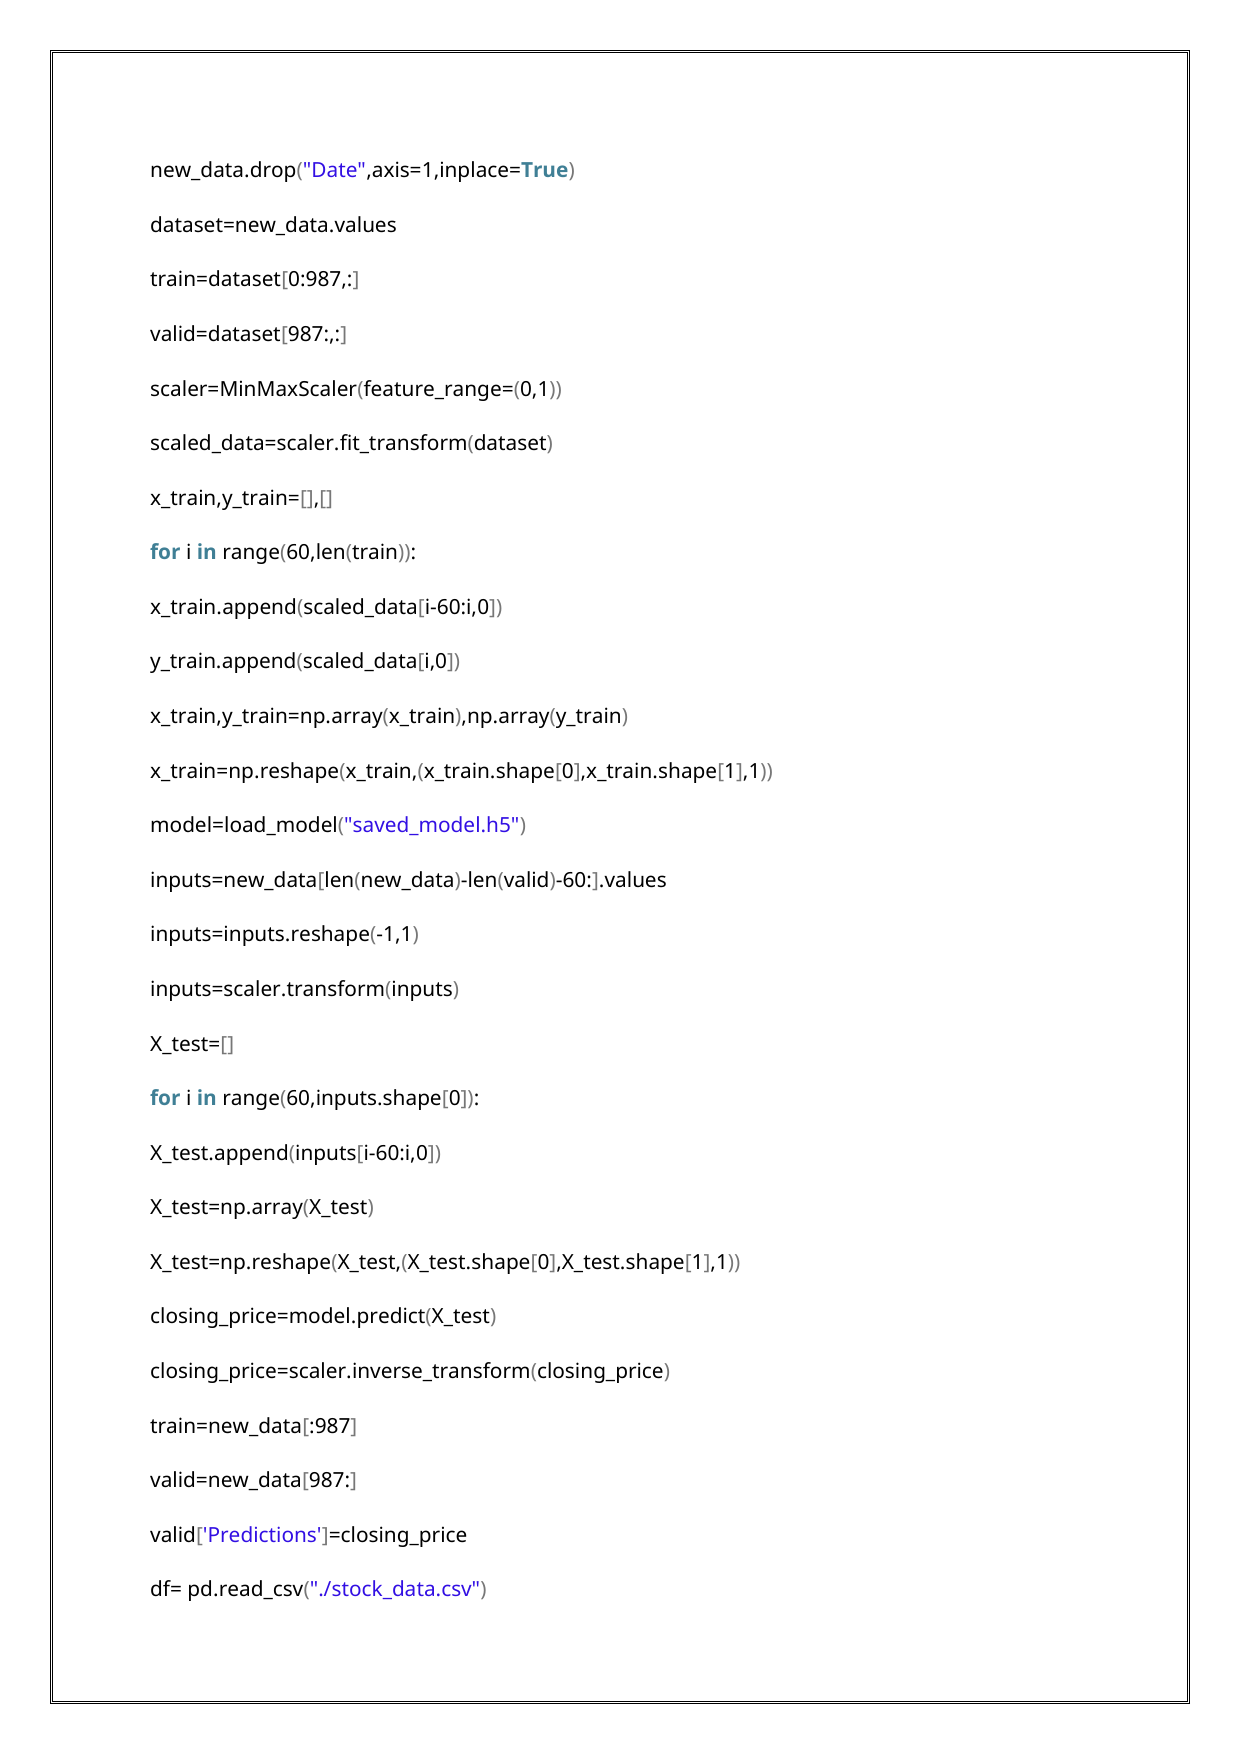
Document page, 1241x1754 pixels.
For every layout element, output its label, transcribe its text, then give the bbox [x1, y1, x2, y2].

text X_test=np.reshape(X_test,(X_test.shape[0],X_test.shape[1],1)) [150, 1242, 1090, 1275]
text model=load_model("saved_model.h5") [150, 805, 1090, 839]
text inputs=inputs.reshape(-1,1) [150, 914, 1090, 948]
text x_train,y_train=[],[] [150, 477, 1090, 511]
text closing_price=model.predict(X_test) [150, 1296, 1090, 1330]
text x_train.append(scaled_data[i-60:i,0]) [150, 587, 1090, 620]
text X_test.append(inputs[i-60:i,0]) [150, 1132, 1090, 1166]
text X_test=[] [150, 1023, 1090, 1057]
text scaler=MinMaxScaler(feature_range=(0,1)) [150, 368, 1090, 402]
text train=dataset[0:987,:] [150, 259, 1090, 293]
text X_test=np.array(X_test) [150, 1187, 1090, 1221]
text inputs=scaler.transform(inputs) [150, 969, 1090, 1002]
text scaled_data=scaler.fit_transform(dataset) [150, 423, 1090, 457]
text dataset=new_data.values [150, 204, 1090, 238]
text for i in range(60,inputs.shape[0]): [150, 1078, 1090, 1112]
text x_train=np.reshape(x_train,(x_train.shape[0],x_train.shape[1],1)) [150, 750, 1090, 784]
text new_data.drop("Date",axis=1,inplace=True) [150, 150, 1090, 184]
text train=new_data[:987] [150, 1405, 1090, 1439]
text y_train.append(scaled_data[i,0]) [150, 641, 1090, 675]
text for i in range(60,len(train)): [150, 532, 1090, 566]
text df= pd.read_csv("./stock_data.csv") [150, 1569, 1090, 1603]
text x_train,y_train=np.array(x_train),np.array(y_train) [150, 696, 1090, 729]
text closing_price=scaler.inverse_transform(closing_price) [150, 1351, 1090, 1384]
text inputs=new_data[len(new_data)-len(valid)-60:].values [150, 859, 1090, 893]
text valid=new_data[987:] [150, 1460, 1090, 1494]
text valid=dataset[987:,:] [150, 314, 1090, 347]
text valid['Predictions']=closing_price [150, 1514, 1090, 1548]
